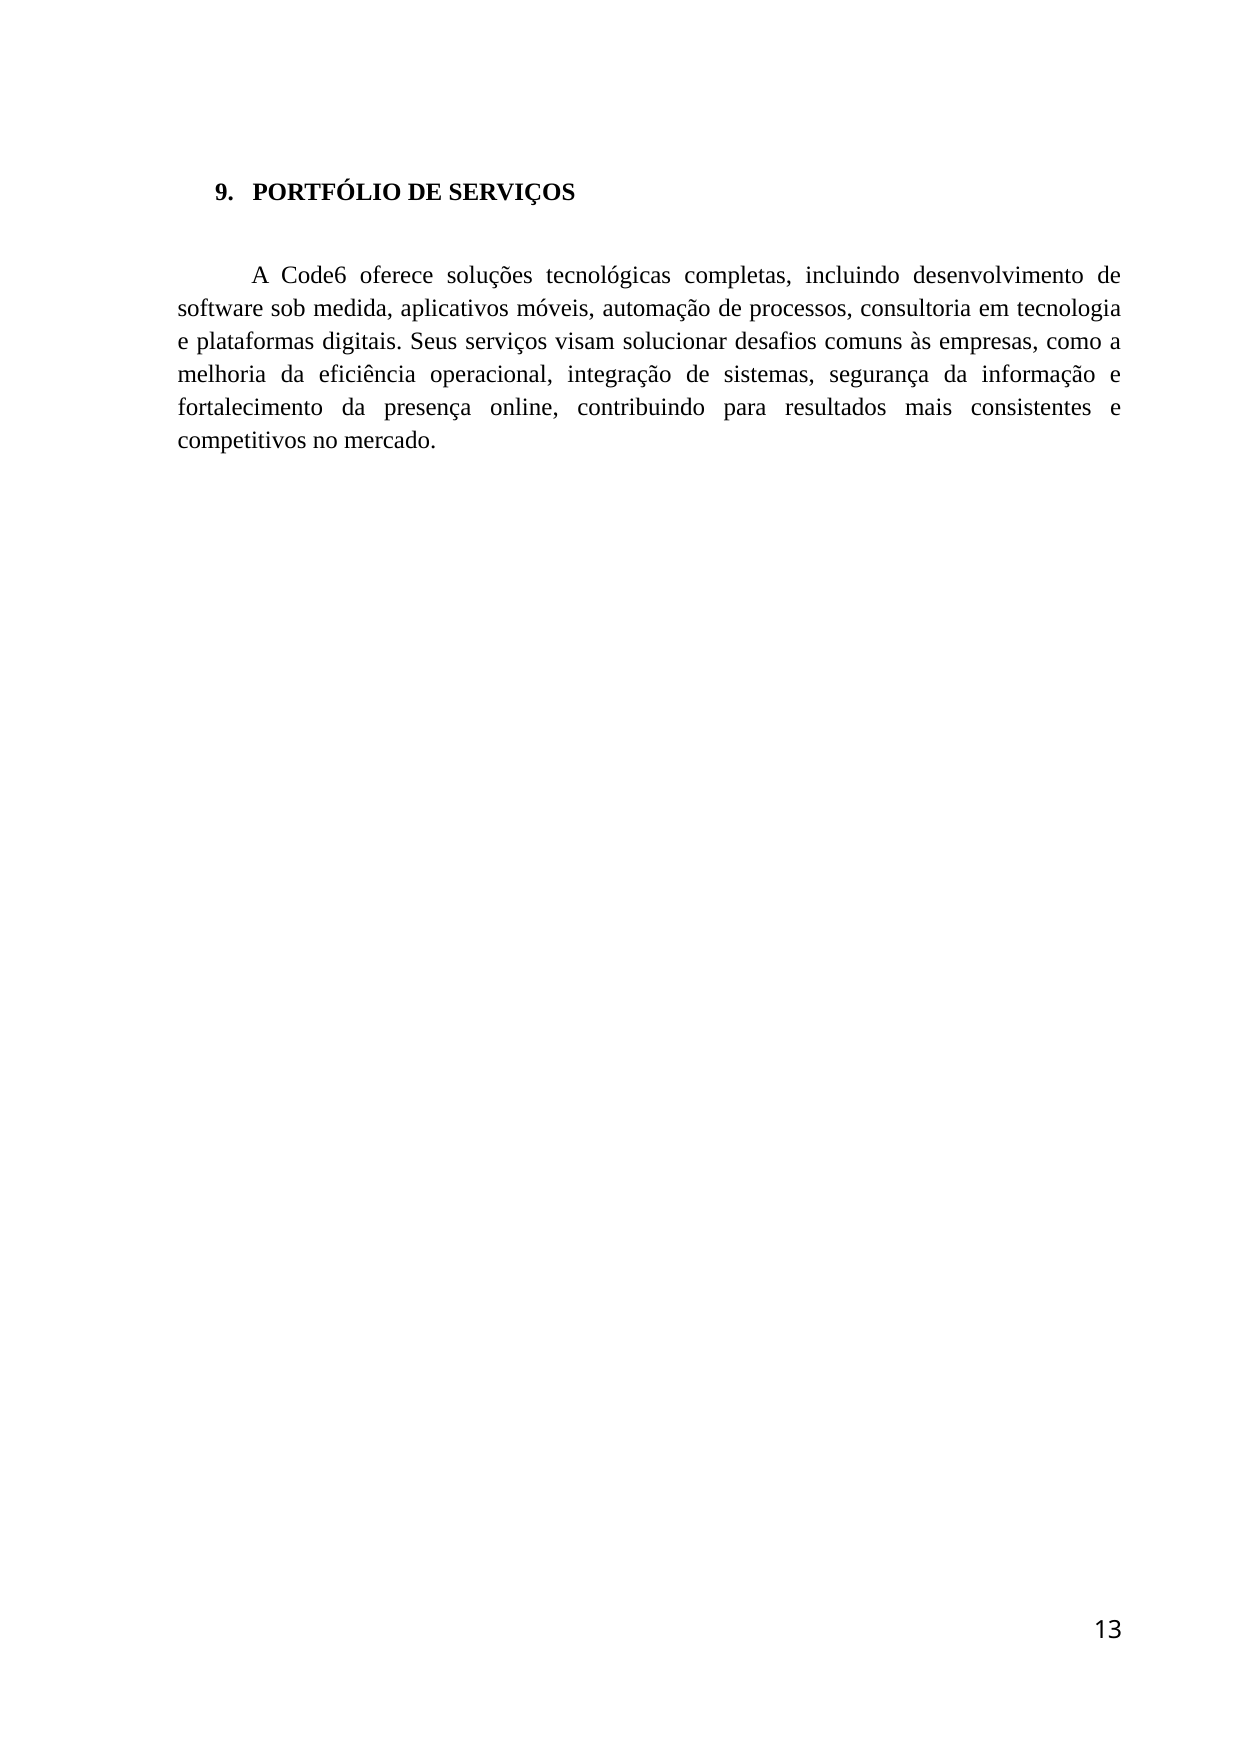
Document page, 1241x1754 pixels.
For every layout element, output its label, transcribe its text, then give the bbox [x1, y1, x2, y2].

list PORTFÓLIO DE SERVIÇOS [215, 177, 1122, 206]
text A Code6 oferece soluções tecnológicas completas, incluindo desenvolvimento de software sob medida, aplicativos móveis, automação de processos, consultoria em tecnologia e plataformas digitais. Seus serviços visam solucionar desafios comuns às empresas, como a melhoria da eficiência operacional, integração de sistemas, segurança da informação e fortalecimento da presença online, contribuindo para resultados mais consistentes e competitivos no mercado. [177, 260, 1122, 454]
